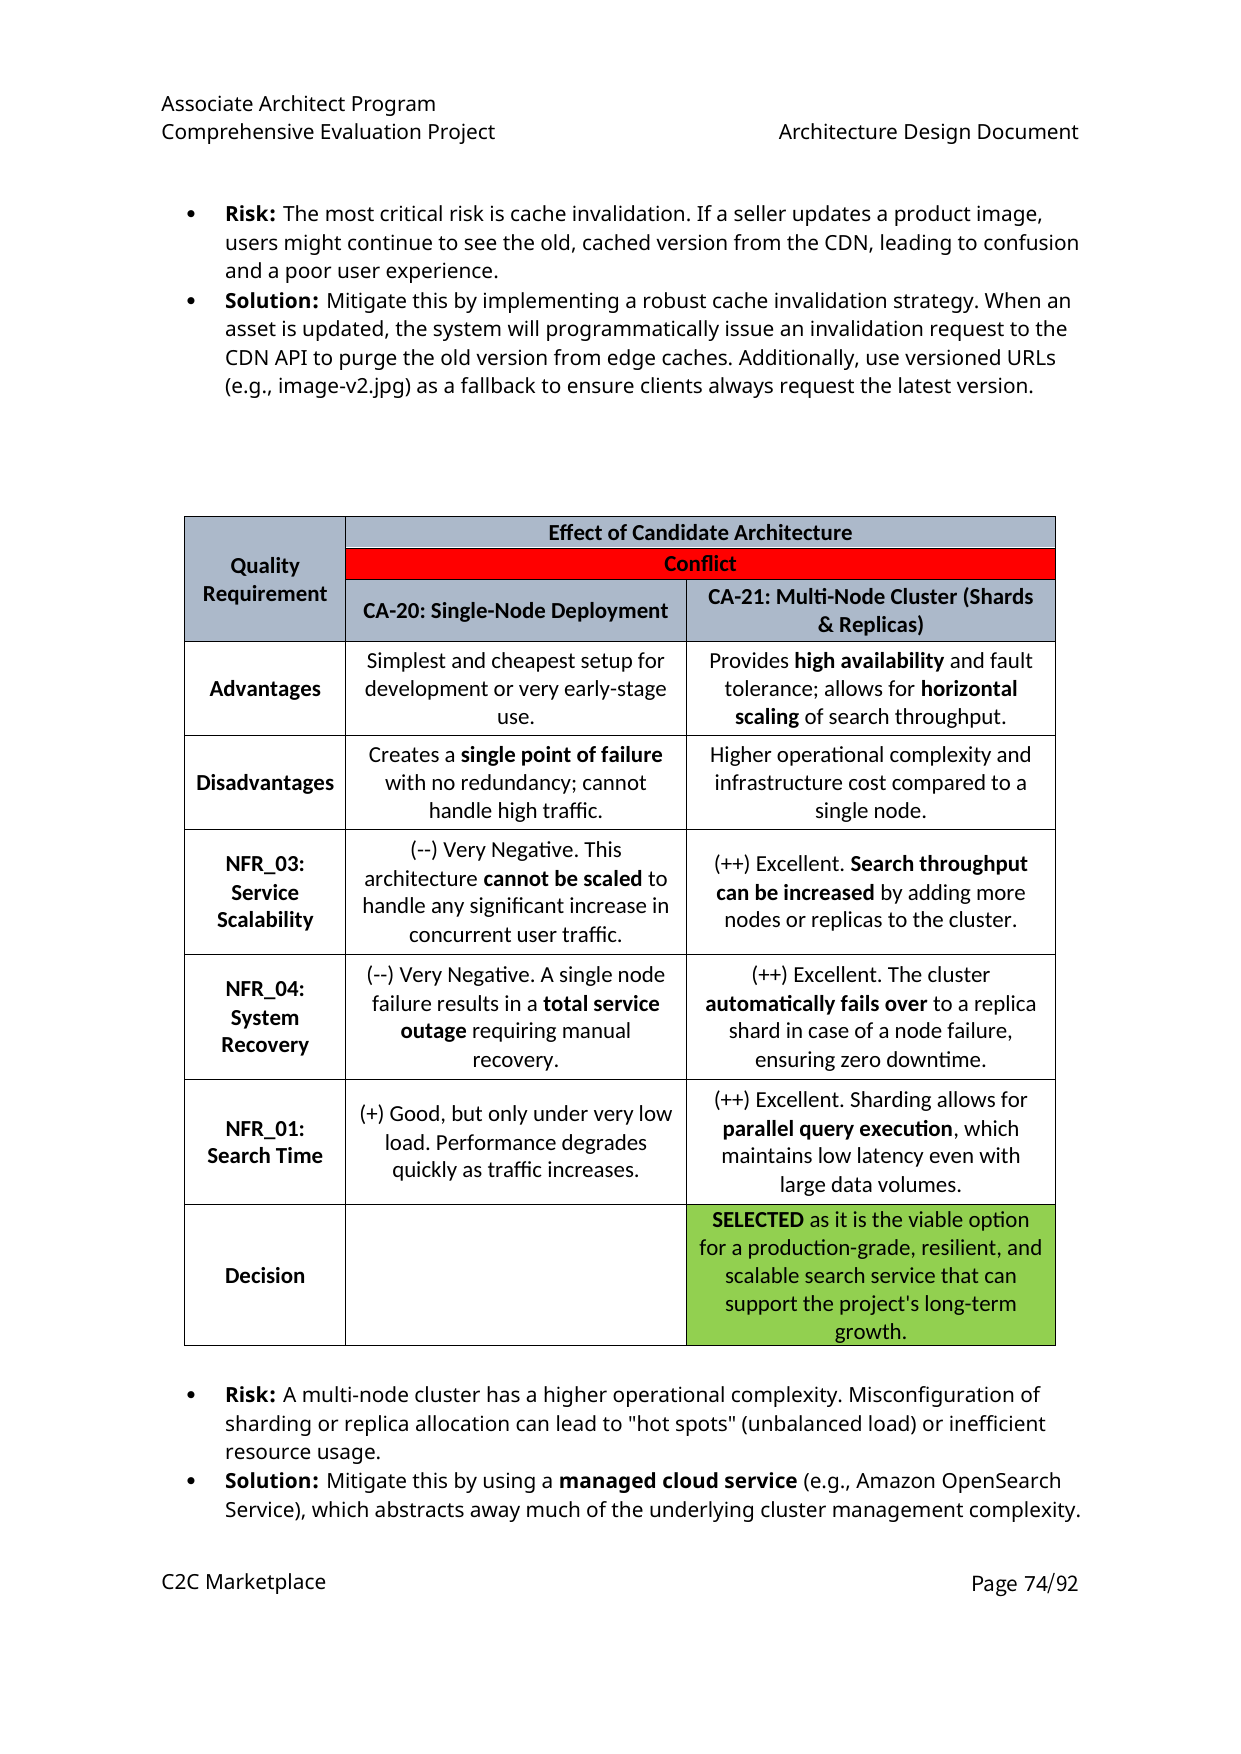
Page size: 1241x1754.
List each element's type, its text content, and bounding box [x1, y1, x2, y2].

list Risk: A multi-node cluster has a higher operational complexity. Misconfiguration of sharding or replica allocation can lead to "hot spots" (unbalanced load) or inefficient resource usage. [187, 606, 1090, 1466]
table_cell CA-20: Single-Node Deployment [346, 580, 686, 641]
table_cell (+) Good, but only under very low load. Performance degrades quickly as traffic increases. [346, 1080, 686, 1204]
table_cell Advantages [185, 642, 345, 735]
table_cell Disadvantages [185, 736, 345, 829]
table_cell NFR_03: Service Scalability [185, 830, 345, 954]
table_cell Conflict [346, 549, 1055, 579]
table_cell (--) Very Negative. A single node failure results in a total service outage requiring manual recovery. [346, 955, 686, 1079]
table_cell CA-21: Multi-Node Cluster (Shards & Replicas) [687, 580, 1055, 641]
list Solution: Mitigate this by implementing a robust cache invalidation strategy. When an asset is updated, the system will programmatically issue an invalidation request to the CDN API to purge the old version from edge caches. Additionally, use versioned URLs (e.g., image-v2.jpg) as a fallback to ensure clients always request the latest version. [187, 285, 1090, 399]
table_cell (--) Very Negative. This architecture cannot be scaled to handle any significant increase in concurrent user traffic. [346, 830, 686, 954]
table_cell [346, 1205, 686, 1345]
table_cell Simplest and cheapest setup for development or very early-stage use. [346, 642, 686, 735]
table_cell Creates a single point of failure with no redundancy; cannot handle high traffic. [346, 736, 686, 829]
table_cell Higher operational complexity and infrastructure cost compared to a single node. [687, 736, 1055, 829]
table_cell NFR_01: Search Time [185, 1080, 345, 1204]
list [187, 1466, 1090, 1523]
table_cell (++) Excellent. Sharding allows for parallel query execution, which maintains low latency even with large data volumes. [687, 1080, 1055, 1204]
table_cell Decision [185, 1205, 345, 1345]
table_cell (++) Excellent. Search throughput can be increased by adding more nodes or replicas to the cluster. [687, 830, 1055, 954]
table_cell SELECTED as it is the viable option for a production-grade, resilient, and scalable search service that can support the project's long-term growth. [687, 1205, 1055, 1345]
table_header Effect of Candidate Architecture [346, 517, 1055, 547]
table_cell NFR_04: System Recovery [185, 955, 345, 1079]
list Risk: The most critical risk is cache invalidation. If a seller updates a product image, users might continue to see the old, cached version from the CDN, leading to confusion and a poor user experience. [187, 198, 1090, 285]
table_header Quality Requirement [185, 517, 345, 641]
table_cell Provides high availability and fault tolerance; allows for horizontal scaling of search throughput. [687, 642, 1055, 735]
table_cell (++) Excellent. The cluster automatically fails over to a replica shard in case of a node failure, ensuring zero downtime. [687, 955, 1055, 1079]
